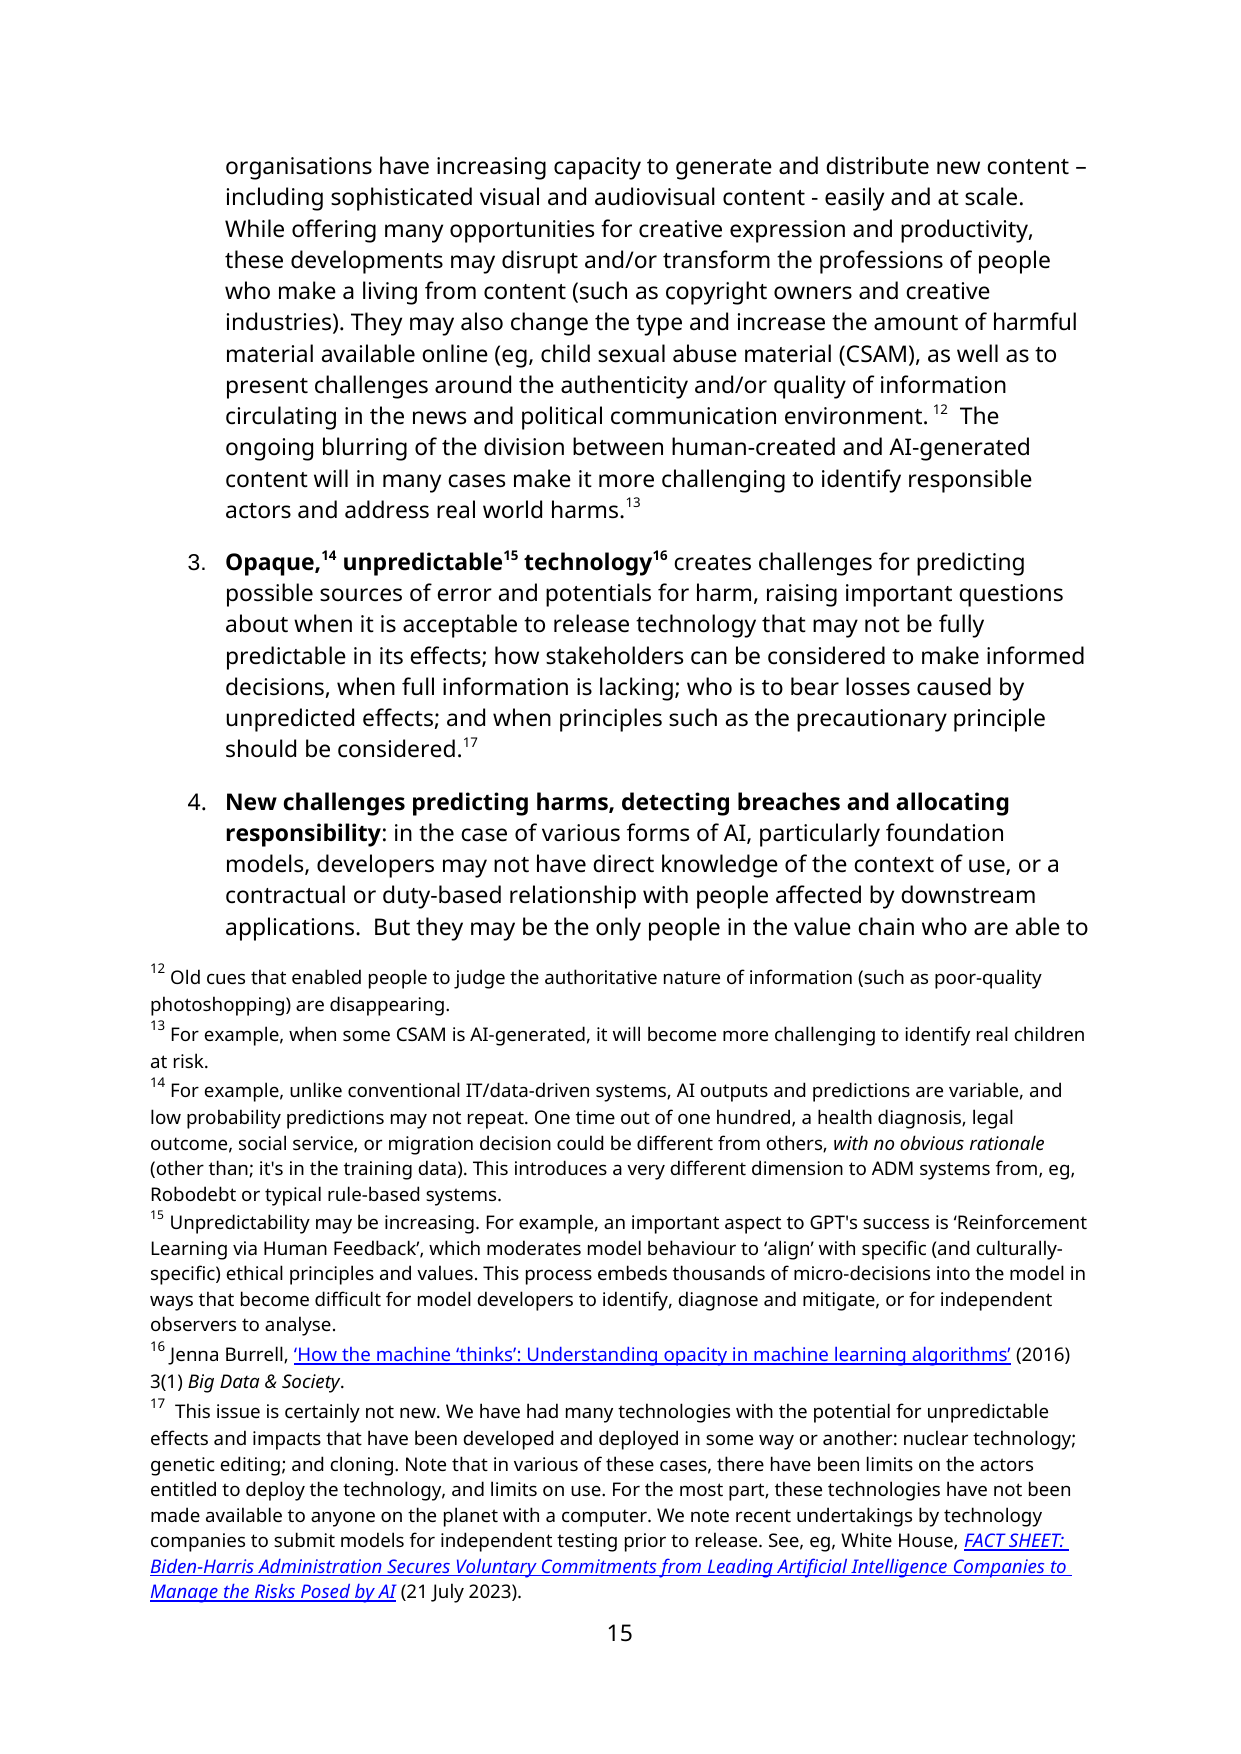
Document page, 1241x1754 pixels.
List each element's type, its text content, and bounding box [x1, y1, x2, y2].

list Opaque, unpredictable technology creates challenges for predicting possible sources of error and potentials for harm, raising important questions about when it is acceptable to release technology that may not be fully predictable in its effects; how stakeholders can be considered to make informed decisions, when full information is lacking; who is to bear losses caused by unpredicted effects; and when principles such as the precautionary principle should be considered. [187, 546, 1090, 764]
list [187, 150, 1090, 525]
list New challenges predicting harms, detecting breaches and allocating responsibility: in the case of various forms of AI, particularly foundation models, developers may not have direct knowledge of the context of use, or a contractual or duty-based relationship with people affected by downstream applications. But they may be the only people in the value chain who are able to fix certain kinds of problems, like bias for example (to the extent that such problems are fixable at source, given the unpredictability and opacity of the models). The capacity for AI to act in unintended and unprogrammed ways may also create challenges for the allocation of responsibility. [187, 785, 1090, 942]
